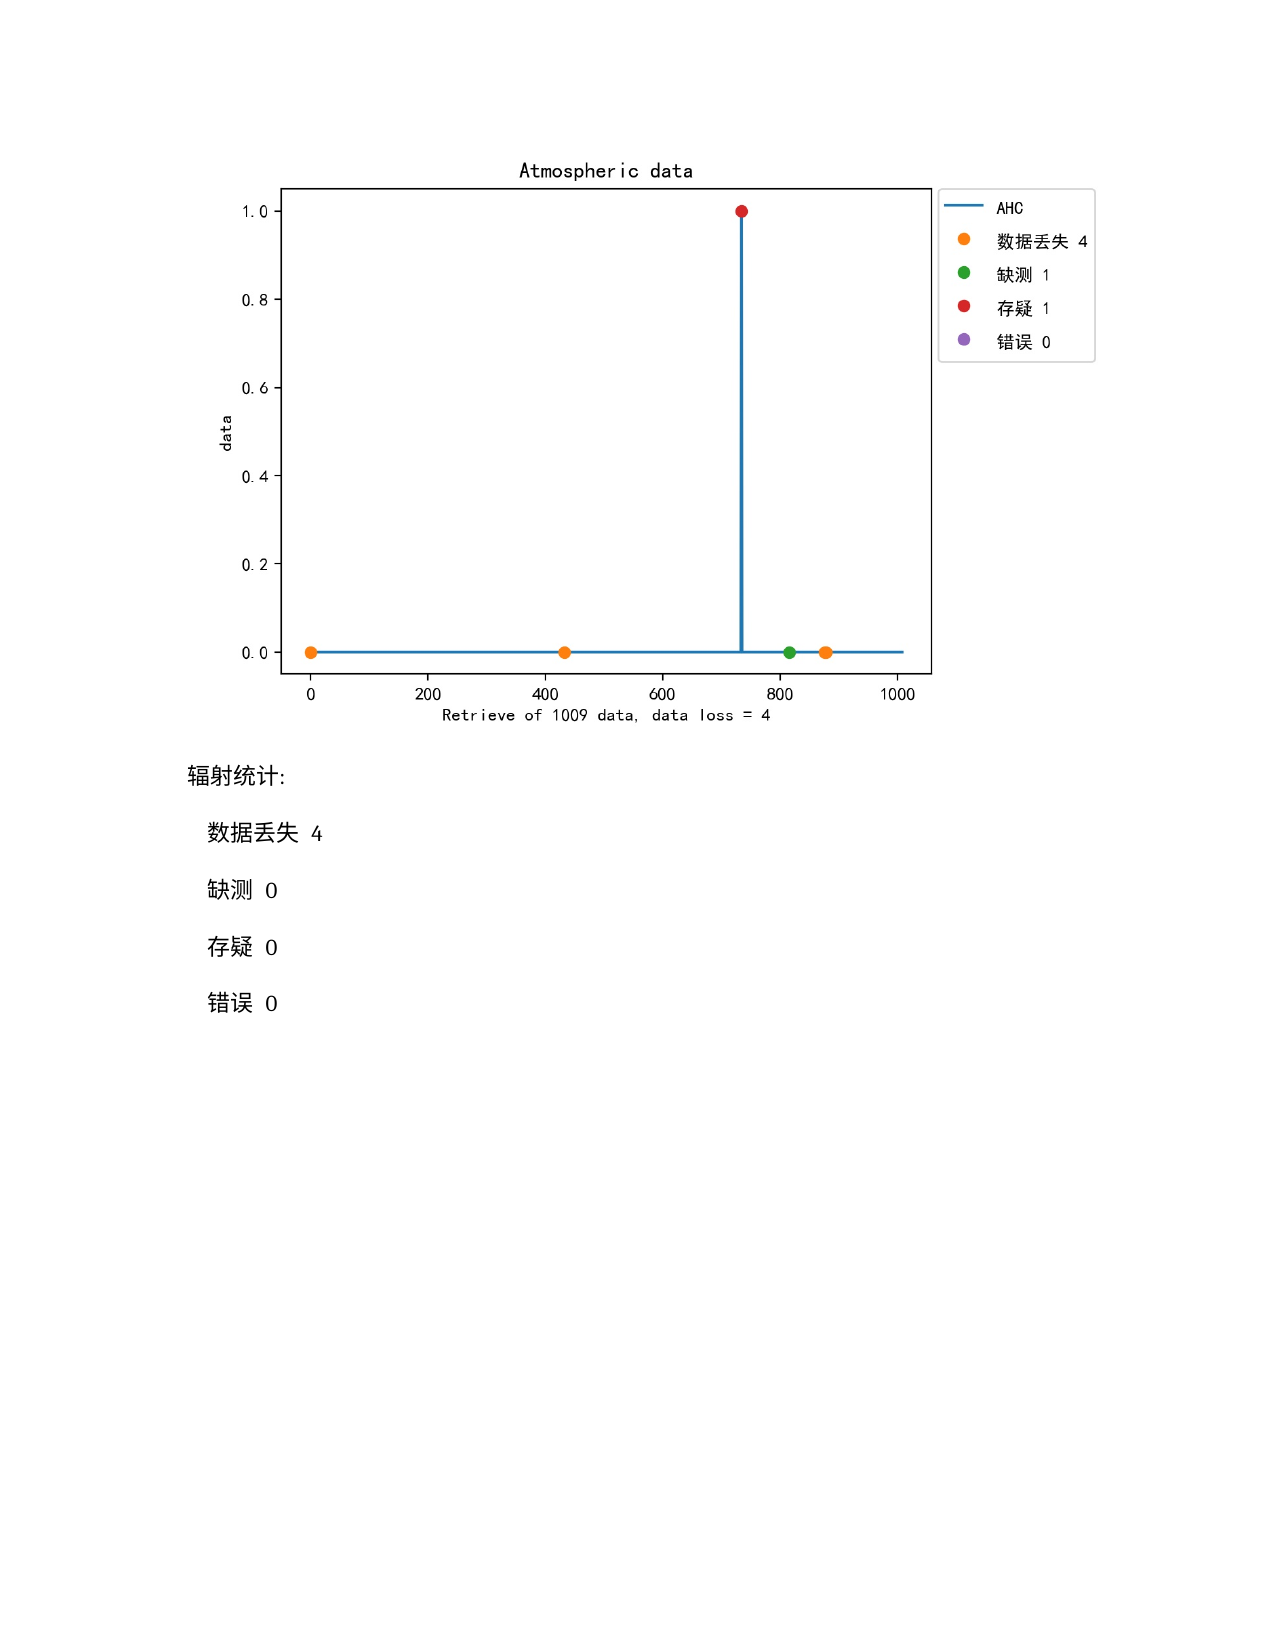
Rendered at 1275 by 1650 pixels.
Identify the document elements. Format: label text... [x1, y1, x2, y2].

text 存疑 0 [187, 931, 1087, 962]
picture [206, 150, 1107, 736]
text 错误 0 [187, 987, 1087, 1019]
text 辐射统计: [187, 760, 1087, 792]
text 数据丢失 4 [187, 817, 1087, 848]
text 缺测 0 [187, 874, 1087, 905]
